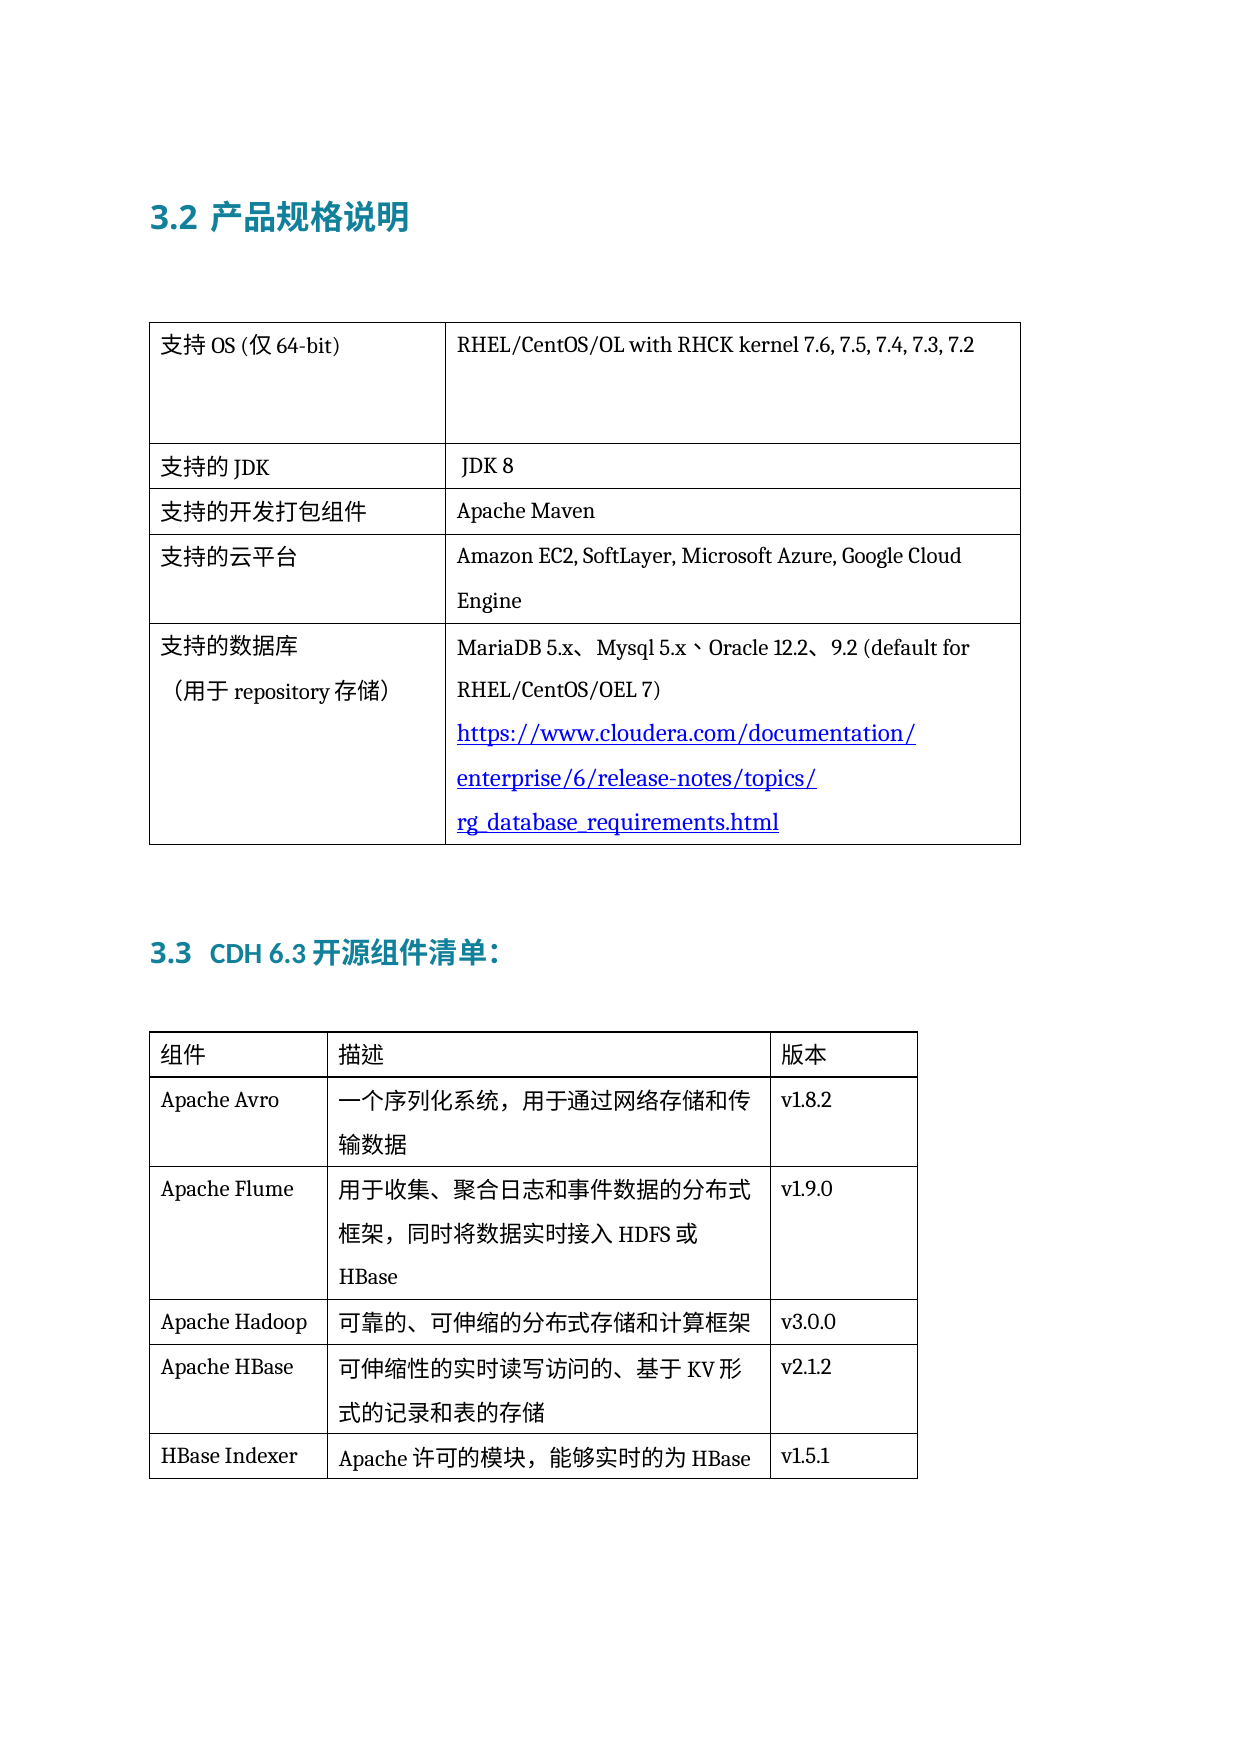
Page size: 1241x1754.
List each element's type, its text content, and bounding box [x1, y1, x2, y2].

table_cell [328, 1434, 770, 1478]
table_cell 用于收集、聚合日志和事件数据的分布式框架，同时将数据实时接入HDFS或HBase [328, 1167, 770, 1299]
table_cell v2.1.2 [771, 1345, 917, 1433]
subtitle CDH 6.3开源组件清单： [150, 929, 1090, 973]
table_cell MariaDB 5.x、Mysql 5.x、Oracle 12.2、9.2 (default for RHEL/CentOS/OEL 7) https://www.cloudera.com/documentation/enterprise/6/release-notes/topics/rg_database_requirements.html [446, 624, 1020, 844]
table_cell JDK 8 [446, 444, 1020, 488]
table_cell v1.9.0 [771, 1167, 917, 1299]
table_cell v1.8.2 [771, 1078, 917, 1166]
table_header 描述 [328, 1033, 770, 1076]
table_cell v3.0.0 [771, 1300, 917, 1344]
table_cell 一个序列化系统，用于通过网络存储和传输数据 [328, 1078, 770, 1166]
table_cell Apache Maven [446, 489, 1020, 533]
table_header 组件 [150, 1033, 327, 1076]
table_cell 支持的云平台 [150, 535, 445, 623]
table_cell 可伸缩性的实时读写访问的、基于KV形式的记录和表的存储 [328, 1345, 770, 1433]
table_cell 支持的数据库 （用于repository存储） [150, 624, 445, 844]
table_cell 支持的开发打包组件 [150, 489, 445, 533]
table_cell HBase Indexer [150, 1434, 327, 1478]
table_cell Apache Flume [150, 1167, 327, 1299]
table_cell 支持的JDK [150, 444, 445, 488]
subtitle 产品规格说明 [150, 171, 1090, 259]
table_cell 可靠的、可伸缩的分布式存储和计算框架 [328, 1300, 770, 1344]
table_cell Amazon EC2, SoftLayer, Microsoft Azure, Google Cloud Engine [446, 535, 1020, 623]
table_header 版本 [771, 1033, 917, 1076]
table_header 支持OS (仅64-bit) [150, 323, 445, 443]
table_cell v1.5.1 [771, 1434, 917, 1478]
table_cell Apache Hadoop [150, 1300, 327, 1344]
table_cell Apache Avro [150, 1078, 327, 1166]
table_cell Apache HBase [150, 1345, 327, 1433]
table_header RHEL/CentOS/OL with RHCK kernel 7.6, 7.5, 7.4, 7.3, 7.2 [446, 323, 1020, 443]
